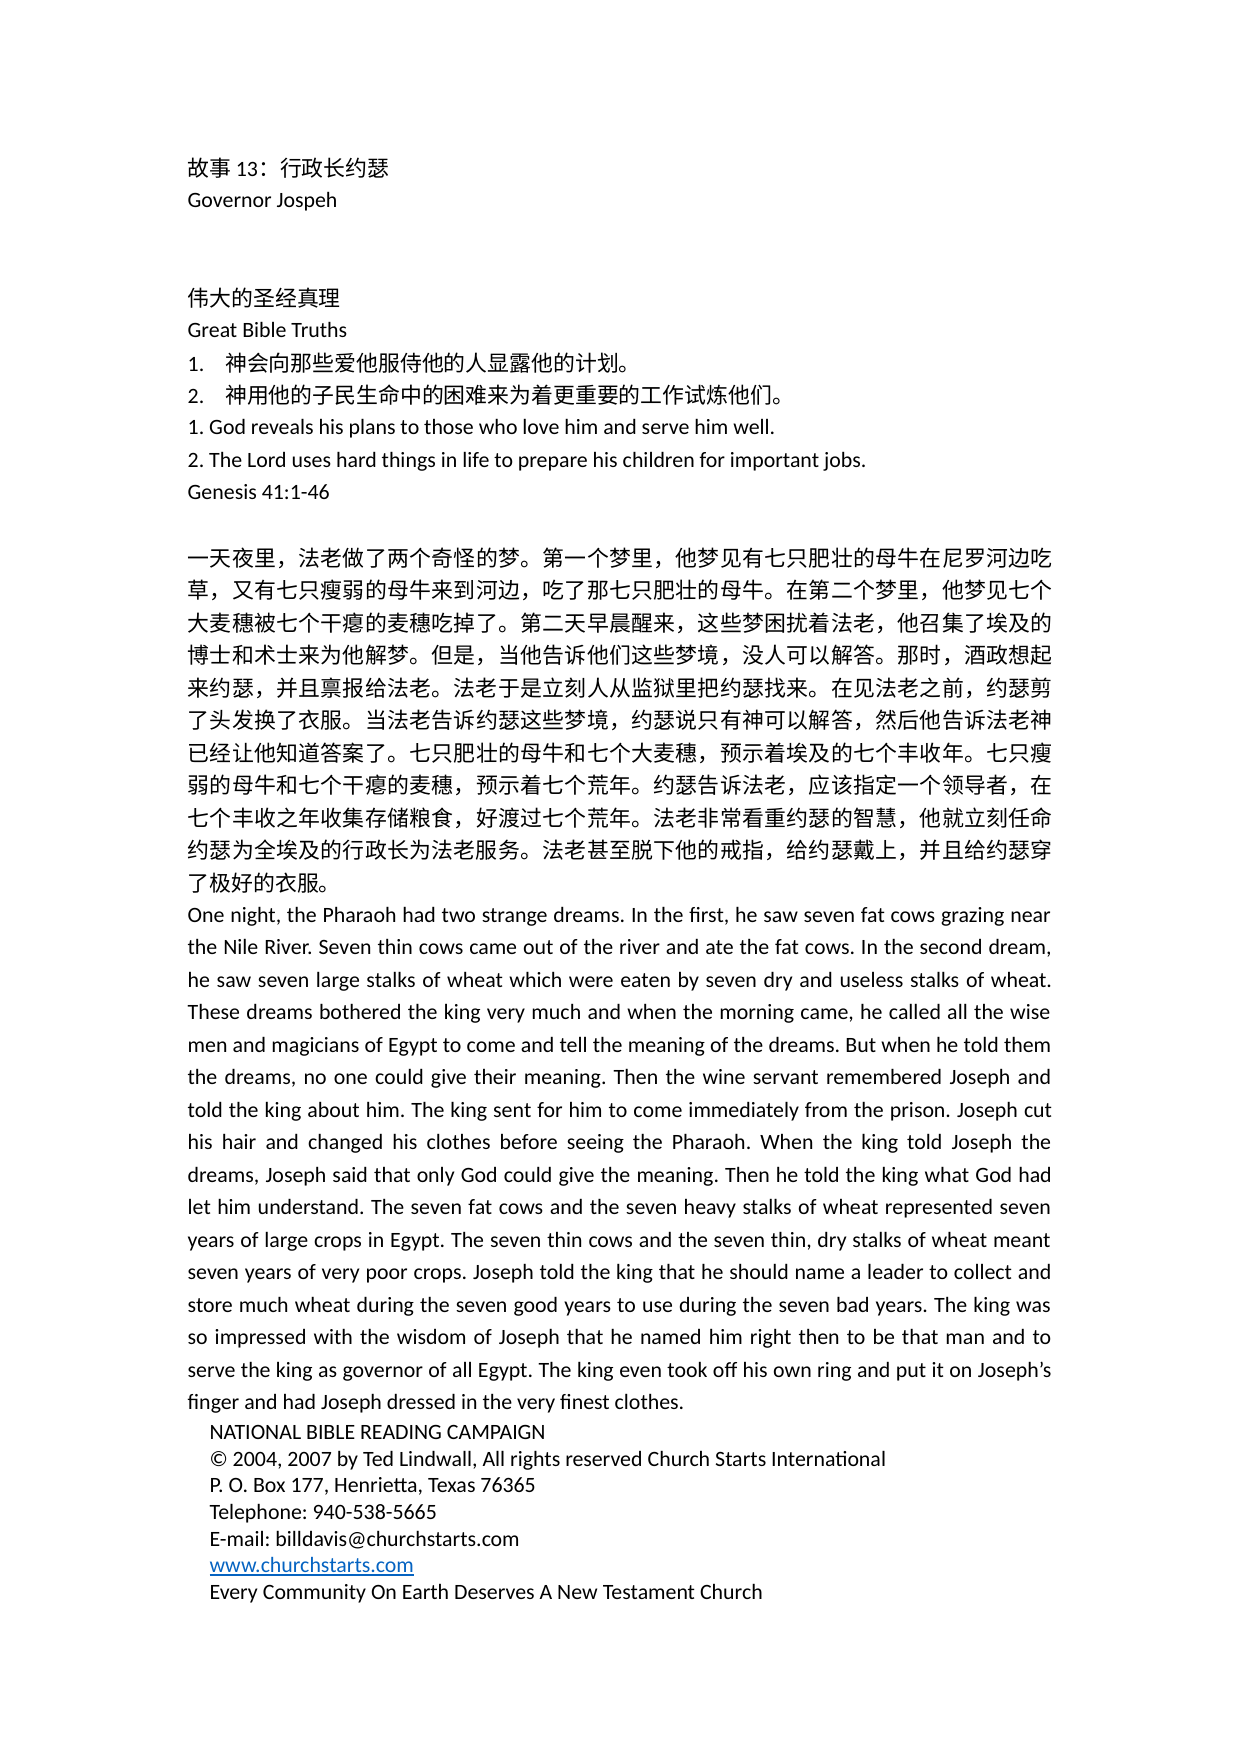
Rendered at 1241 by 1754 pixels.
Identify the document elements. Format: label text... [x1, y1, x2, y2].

text 2. The Lord uses hard things in life to prepare his children for important jobs. [187, 443, 1053, 475]
list 神会向那些爱他服侍他的人显露他的计划。 [187, 345, 1053, 378]
text Great Bible Truths [187, 313, 1053, 345]
text 一天夜里，法老做了两个奇怪的梦。第一个梦里，他梦见有七只肥壮的母牛在尼罗河边吃草，又有七只瘦弱的母牛来到河边，吃了那七只肥壮的母牛。在第二个梦里，他梦见七个大麦穗被七个干瘪的麦穗吃掉了。第二天早晨醒来，这些梦困扰着法老，他召集了埃及的博士和术士来为他解梦。但是，当他告诉他们这些梦境，没人可以解答。那时，酒政想起来约瑟，并且禀报给法老。法老于是立刻人从监狱里把约瑟找来。在见法老之前，约瑟剪了头发换了衣服。当法老告诉约瑟这些梦境，约瑟说只有神可以解答，然后他告诉法老神已经让他知道答案了。七只肥壮的母牛和七个大麦穗，预示着埃及的七个丰收年。七只瘦弱的母牛和七个干瘪的麦穗，预示着七个荒年。约瑟告诉法老，应该指定一个领导者，在七个丰收之年收集存储粮食，好渡过七个荒年。法老非常看重约瑟的智慧，他就立刻任命约瑟为全埃及的行政长为法老服务。法老甚至脱下他的戒指，给约瑟戴上，并且给约瑟穿了极好的衣服。 [187, 540, 1053, 898]
text 伟大的圣经真理 [187, 280, 1053, 313]
text 故事13：行政长约瑟 [187, 150, 1053, 183]
text Governor Jospeh [187, 183, 1053, 215]
list 神用他的子民生命中的困难来为着更重要的工作试炼他们。 [187, 378, 1053, 410]
text Genesis 41:1-46 [187, 475, 1053, 508]
text 1. God reveals his plans to those who love him and serve him well. [187, 410, 1053, 443]
text One night, the Pharaoh had two strange dreams. In the first, he saw seven fat cows grazing near the Nile River. Seven thin cows came out of the river and ate the fat cows. In the second dream, he saw seven large stalks of wheat which were eaten by seven dry and useless stalks of wheat. These dreams bothered the king very much and when the morning came, he called all the wise men and magicians of Egypt to come and tell the meaning of the dreams. But when he told them the dreams, no one could give their meaning. Then the wine servant remembered Joseph and told the king about him. The king sent for him to come immediately from the prison. Joseph cut his hair and changed his clothes before seeing the Pharaoh. When the king told Joseph the dreams, Joseph said that only God could give the meaning. Then he told the king what God had let him understand. The seven fat cows and the seven heavy stalks of wheat represented seven years of large crops in Egypt. The seven thin cows and the seven thin, dry stalks of wheat meant seven years of very poor crops. Joseph told the king that he should name a leader to collect and store much wheat during the seven good years to use during the seven bad years. The king was so impressed with the wisdom of Joseph that he named him right then to be that man and to serve the king as governor of all Egypt. The king even took off his own ring and put it on Joseph’s finger and had Joseph dressed in the very finest clothes. [187, 898, 1053, 1418]
